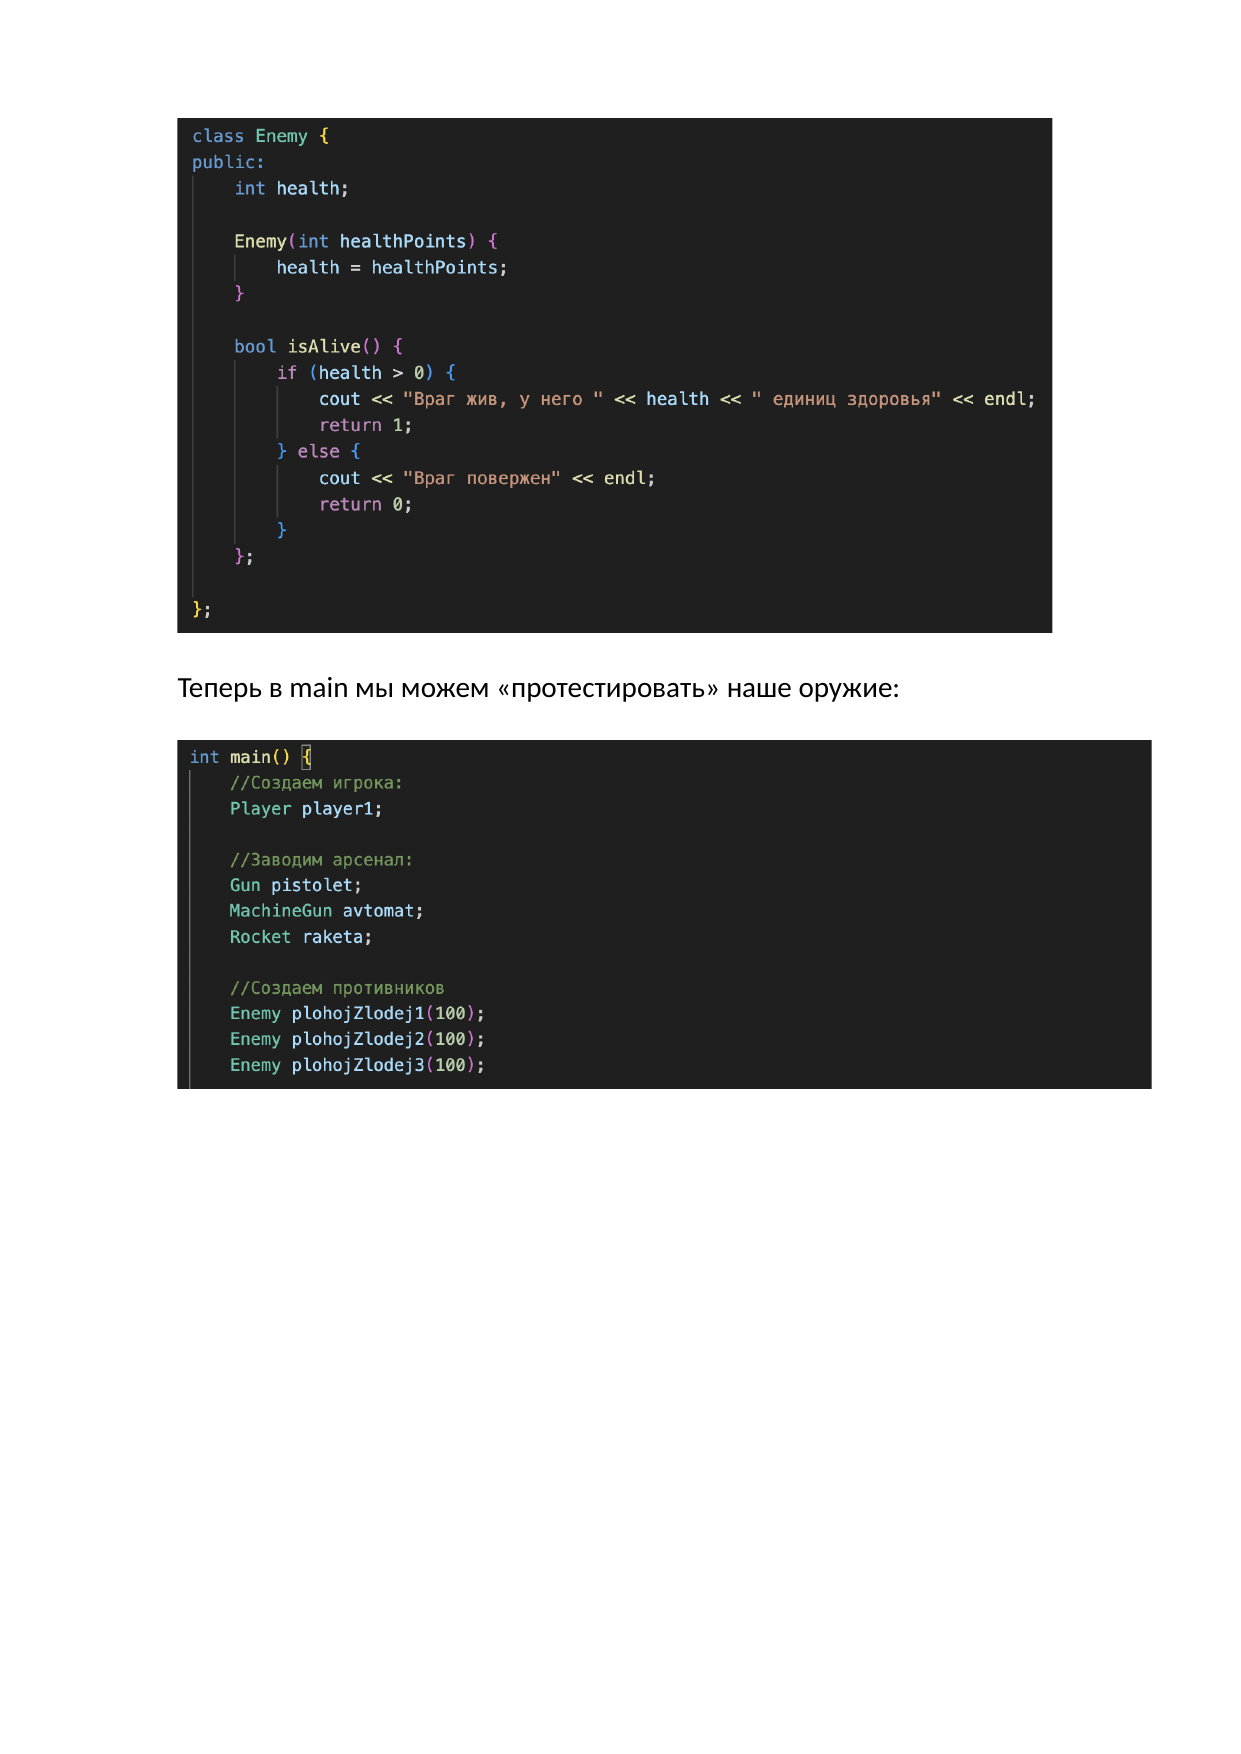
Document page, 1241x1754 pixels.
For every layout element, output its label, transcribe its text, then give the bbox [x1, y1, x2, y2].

picture [177, 118, 1053, 633]
picture [177, 740, 1152, 1089]
text Теперь в main мы можем «протестировать» наше оружие: [177, 669, 1152, 704]
